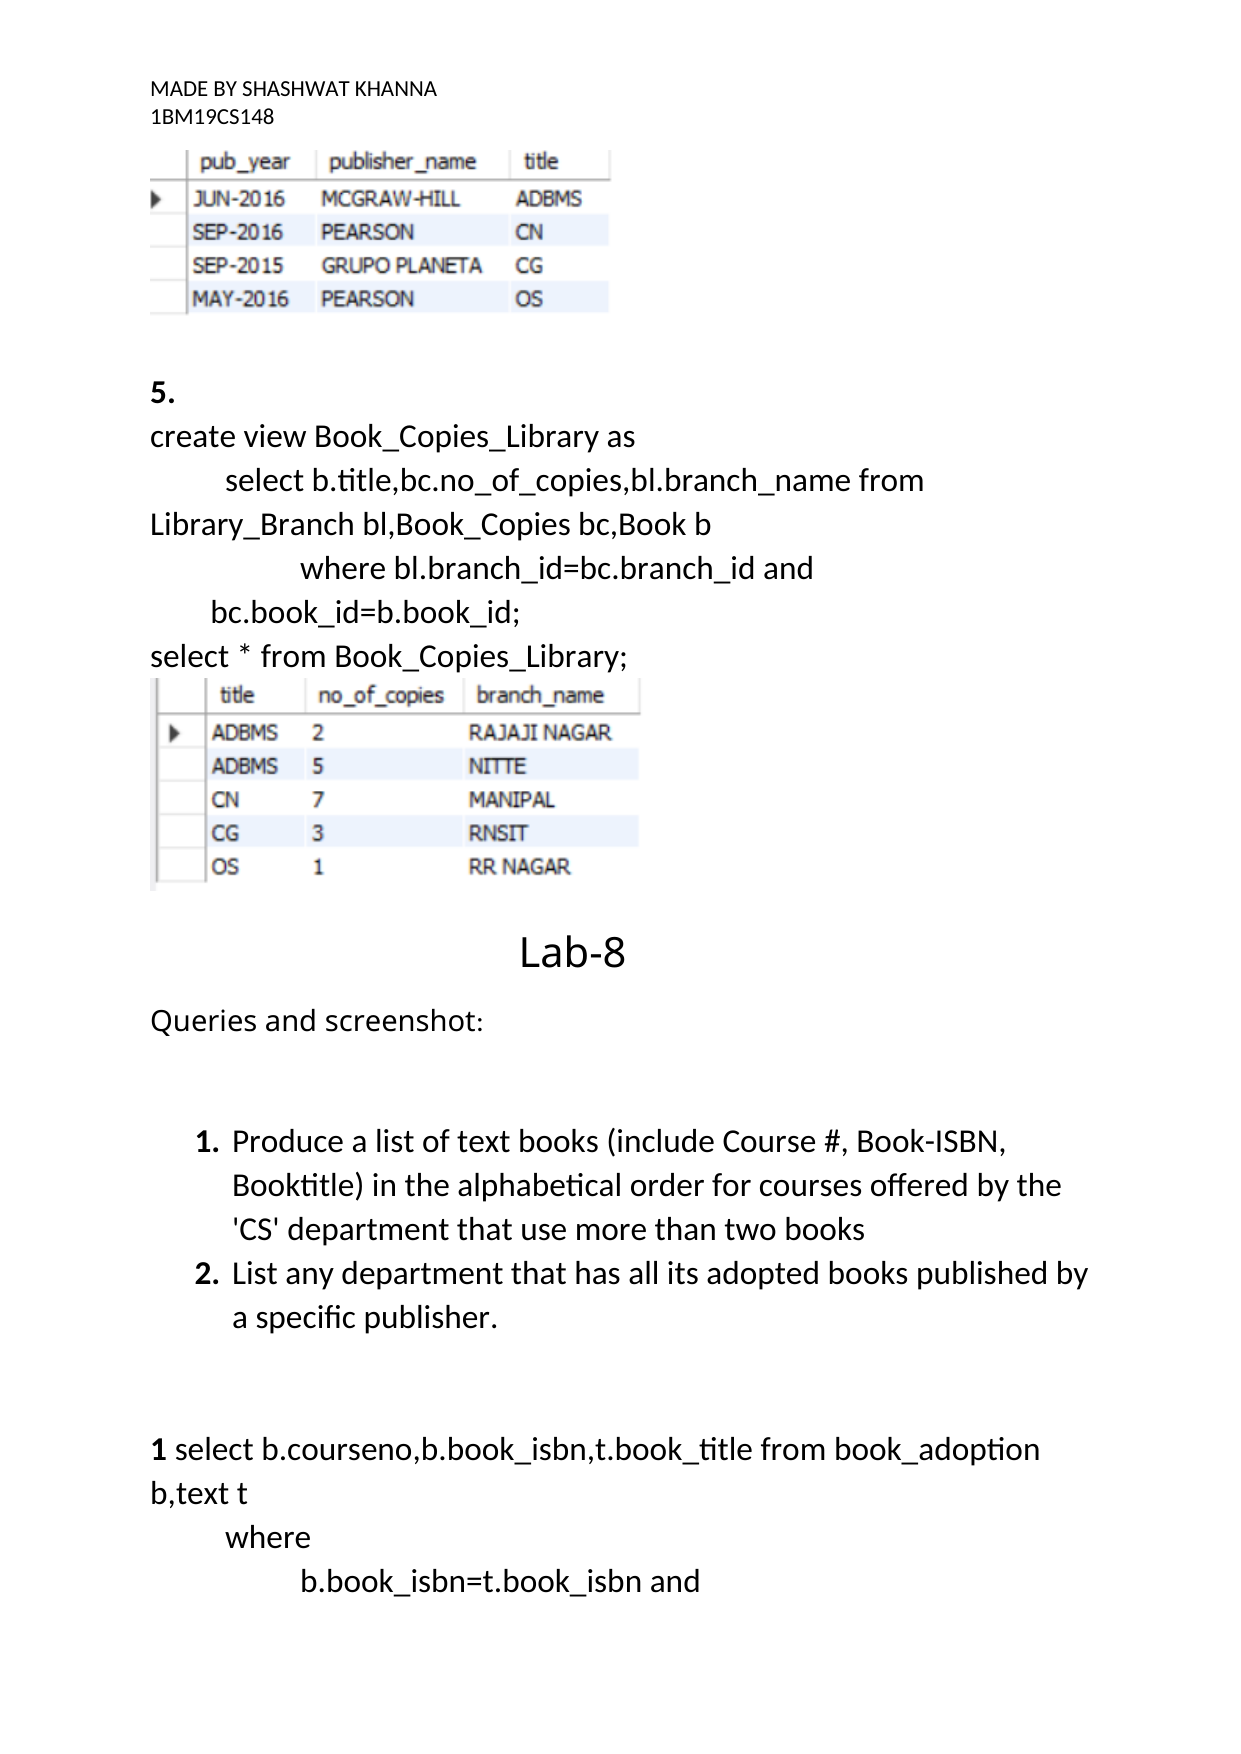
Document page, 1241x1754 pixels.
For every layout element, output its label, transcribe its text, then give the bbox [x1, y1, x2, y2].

text bc.book_id=b.book_id; [150, 591, 1090, 632]
text 5. [150, 371, 1090, 412]
text Queries and screenshot: [150, 1001, 1090, 1040]
text where [150, 1516, 1090, 1557]
picture [150, 678, 658, 891]
list List any department that has all its adopted books published by a specific publisher. [194, 1252, 1090, 1337]
text select * from Book_Copies_Library; [150, 635, 1090, 676]
text create view Book_Copies_Library as [150, 415, 1090, 456]
picture [150, 150, 621, 325]
text 1 select b.courseno,b.book_isbn,t.book_title from book_adoption b,text t [150, 1428, 1090, 1513]
list Produce a list of text books (include Course #, Book-ISBN, Booktitle) in the alphabetical order for courses offered by the 'CS' department that use more than two books [194, 1120, 1090, 1249]
text Lab-8 [150, 923, 1090, 979]
text select b.title,bc.no_of_copies,bl.branch_name from Library_Branch bl,Book_Copies bc,Book b [150, 459, 1090, 544]
text b.book_isbn=t.book_isbn and [150, 1560, 1090, 1601]
text where bl.branch_id=bc.branch_id and [150, 547, 1090, 588]
